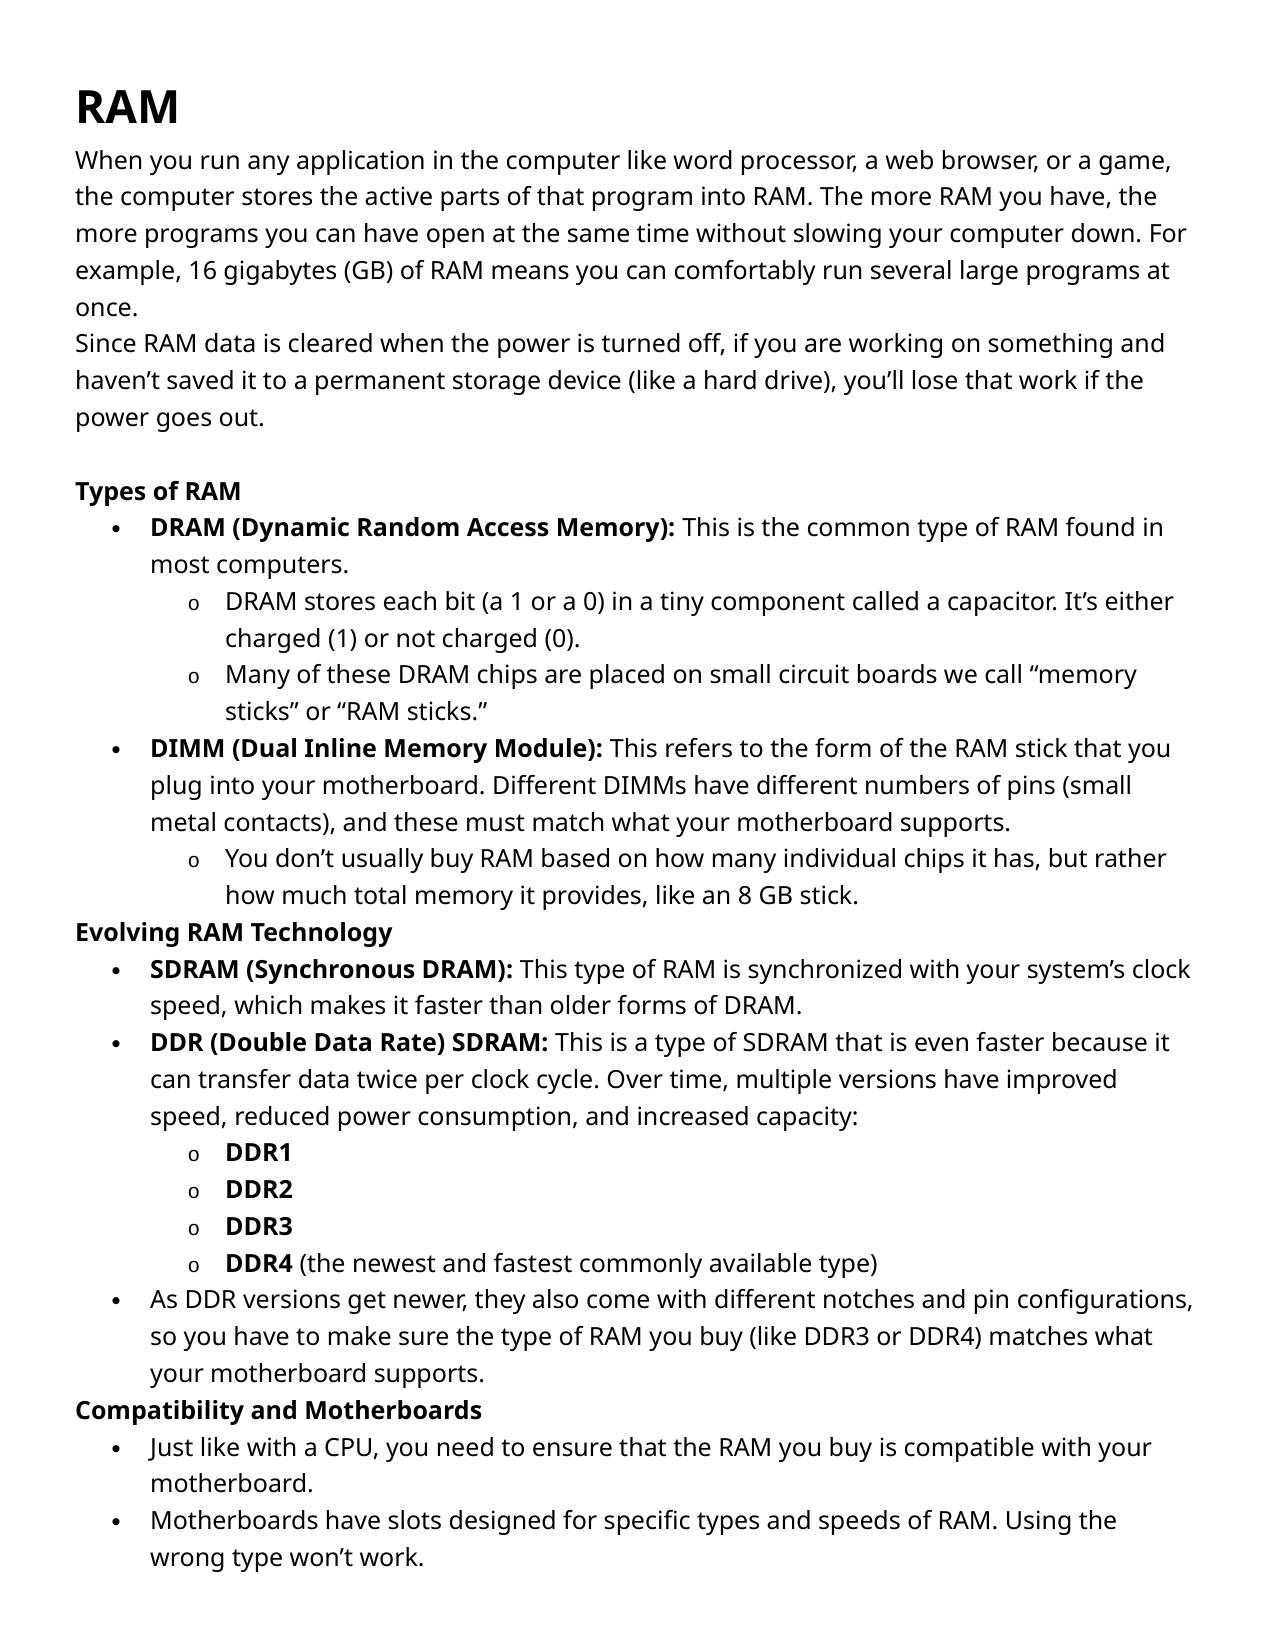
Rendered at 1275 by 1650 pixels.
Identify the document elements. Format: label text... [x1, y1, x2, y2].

text Types of RAM [75, 473, 1200, 507]
list DDR2 [187, 1172, 1200, 1206]
list DIMM (Dual Inline Memory Module): This refers to the form of the RAM stick that you plug into your motherboard. Different DIMMs have different numbers of pins (small metal contacts), and these must match what your motherboard supports. [112, 731, 1200, 838]
list DDR (Double Data Rate) SDRAM: This is a type of SDRAM that is even faster because it can transfer data twice per clock cycle. Over time, multiple versions have improved speed, reduced power consumption, and increased capacity: [112, 1025, 1200, 1132]
text Since RAM data is cleared when the power is turned off, if you are working on something and haven’t saved it to a permanent storage device (like a hard drive), you’ll lose that work if the power goes out. [75, 326, 1200, 434]
text Compatibility and Motherboards [75, 1392, 1200, 1427]
text When you run any application in the computer like word processor, a web browser, or a game, the computer stores the active parts of that program into RAM. The more RAM you have, the more programs you can have open at the same time without slowing your computer down. For example, 16 gigabytes (GB) of RAM means you can comfortably run several large programs at once. [75, 142, 1200, 323]
list DRAM stores each bit (a 1 or a 0) in a tiny component called a capacitor. It’s either charged (1) or not charged (0). [187, 583, 1200, 654]
list DRAM (Dynamic Random Access Memory): This is the common type of RAM found in most computers. [112, 510, 1200, 581]
list DDR3 [187, 1209, 1200, 1243]
list DDR4 (the newest and fastest commonly available type) [187, 1245, 1200, 1279]
list Motherboards have slots designed for specific types and speeds of RAM. Using the wrong type won’t work. [112, 1503, 1200, 1574]
list As DDR versions get newer, they also come with different notches and pin configurations, so you have to make sure the type of RAM you buy (like DDR3 or DDR4) matches what your motherboard supports. [112, 1282, 1200, 1390]
text Evolving RAM Technology [75, 914, 1200, 948]
text RAM [75, 75, 1200, 137]
list Just like with a CPU, you need to ensure that the RAM you buy is compatible with your motherboard. [112, 1429, 1200, 1500]
list You don’t usually buy RAM based on how many individual chips it has, but rather how much total memory it provides, like an 8 GB stick. [187, 841, 1200, 912]
list Many of these DRAM chips are placed on small circuit boards we call “memory sticks” or “RAM sticks.” [187, 657, 1200, 728]
list DDR1 [187, 1135, 1200, 1169]
list SDRAM (Synchronous DRAM): This type of RAM is synchronized with your system’s clock speed, which makes it faster than older forms of DRAM. [112, 951, 1200, 1022]
